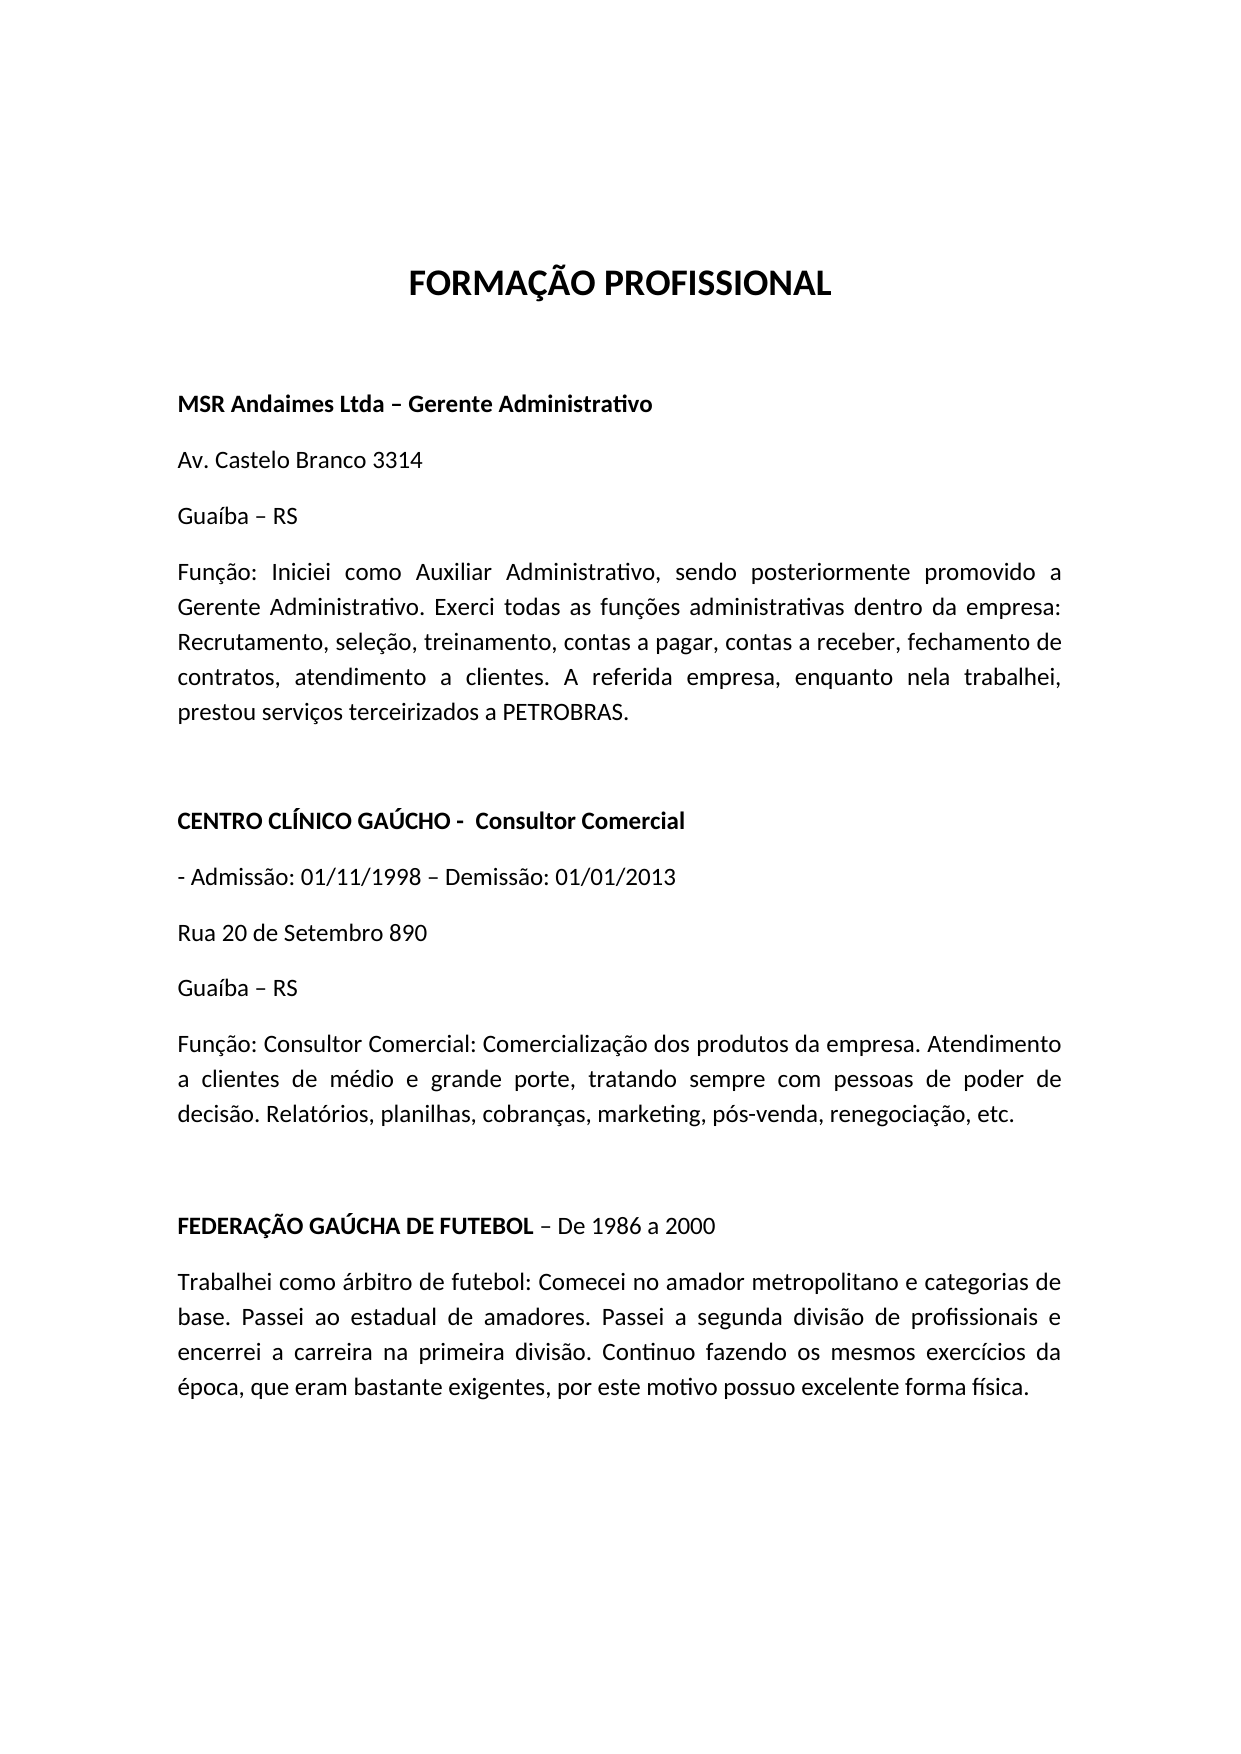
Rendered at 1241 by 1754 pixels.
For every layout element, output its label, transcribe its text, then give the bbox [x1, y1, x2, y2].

text Função: Iniciei como Auxiliar Administrativo, sendo posteriormente promovido a Gerente Administrativo. Exerci todas as funções administrativas dentro da empresa: Recrutamento, seleção, treinamento, contas a pagar, contas a receber, fechamento de contratos, atendimento a clientes. A referida empresa, enquanto nela trabalhei, prestou serviços terceirizados a PETROBRAS. [177, 556, 1063, 727]
text Guaíba – RS [177, 500, 1063, 531]
text MSR Andaimes Ltda – Gerente Administrativo [177, 389, 1063, 419]
text - Admissão: 01/11/1998 – Demissão: 01/01/2013 [177, 861, 1063, 891]
text FEDERAÇÃO GAÚCHA DE FUTEBOL – De 1986 a 2000 [177, 1210, 1063, 1241]
text Guaíba – RS [177, 972, 1063, 1003]
text Rua 20 de Setembro 890 [177, 917, 1063, 947]
text CENTRO CLÍNICO GAÚCHO - Consultor Comercial [177, 805, 1063, 836]
text Trabalhei como árbitro de futebol: Comecei no amador metropolitano e categorias de base. Passei ao estadual de amadores. Passei a segunda divisão de profissionais e encerrei a carreira na primeira divisão. Continuo fazendo os mesmos exercícios da época, que eram bastante exigentes, por este motivo possuo excelente forma física. [177, 1266, 1063, 1401]
text FORMAÇÃO PROFISSIONAL [177, 259, 1063, 305]
text Função: Consultor Comercial: Comercialização dos produtos da empresa. Atendimento a clientes de médio e grande porte, tratando sempre com pessoas de poder de decisão. Relatórios, planilhas, cobranças, marketing, pós-venda, renegociação, etc. [177, 1028, 1063, 1129]
text Av. Castelo Branco 3314 [177, 444, 1063, 475]
